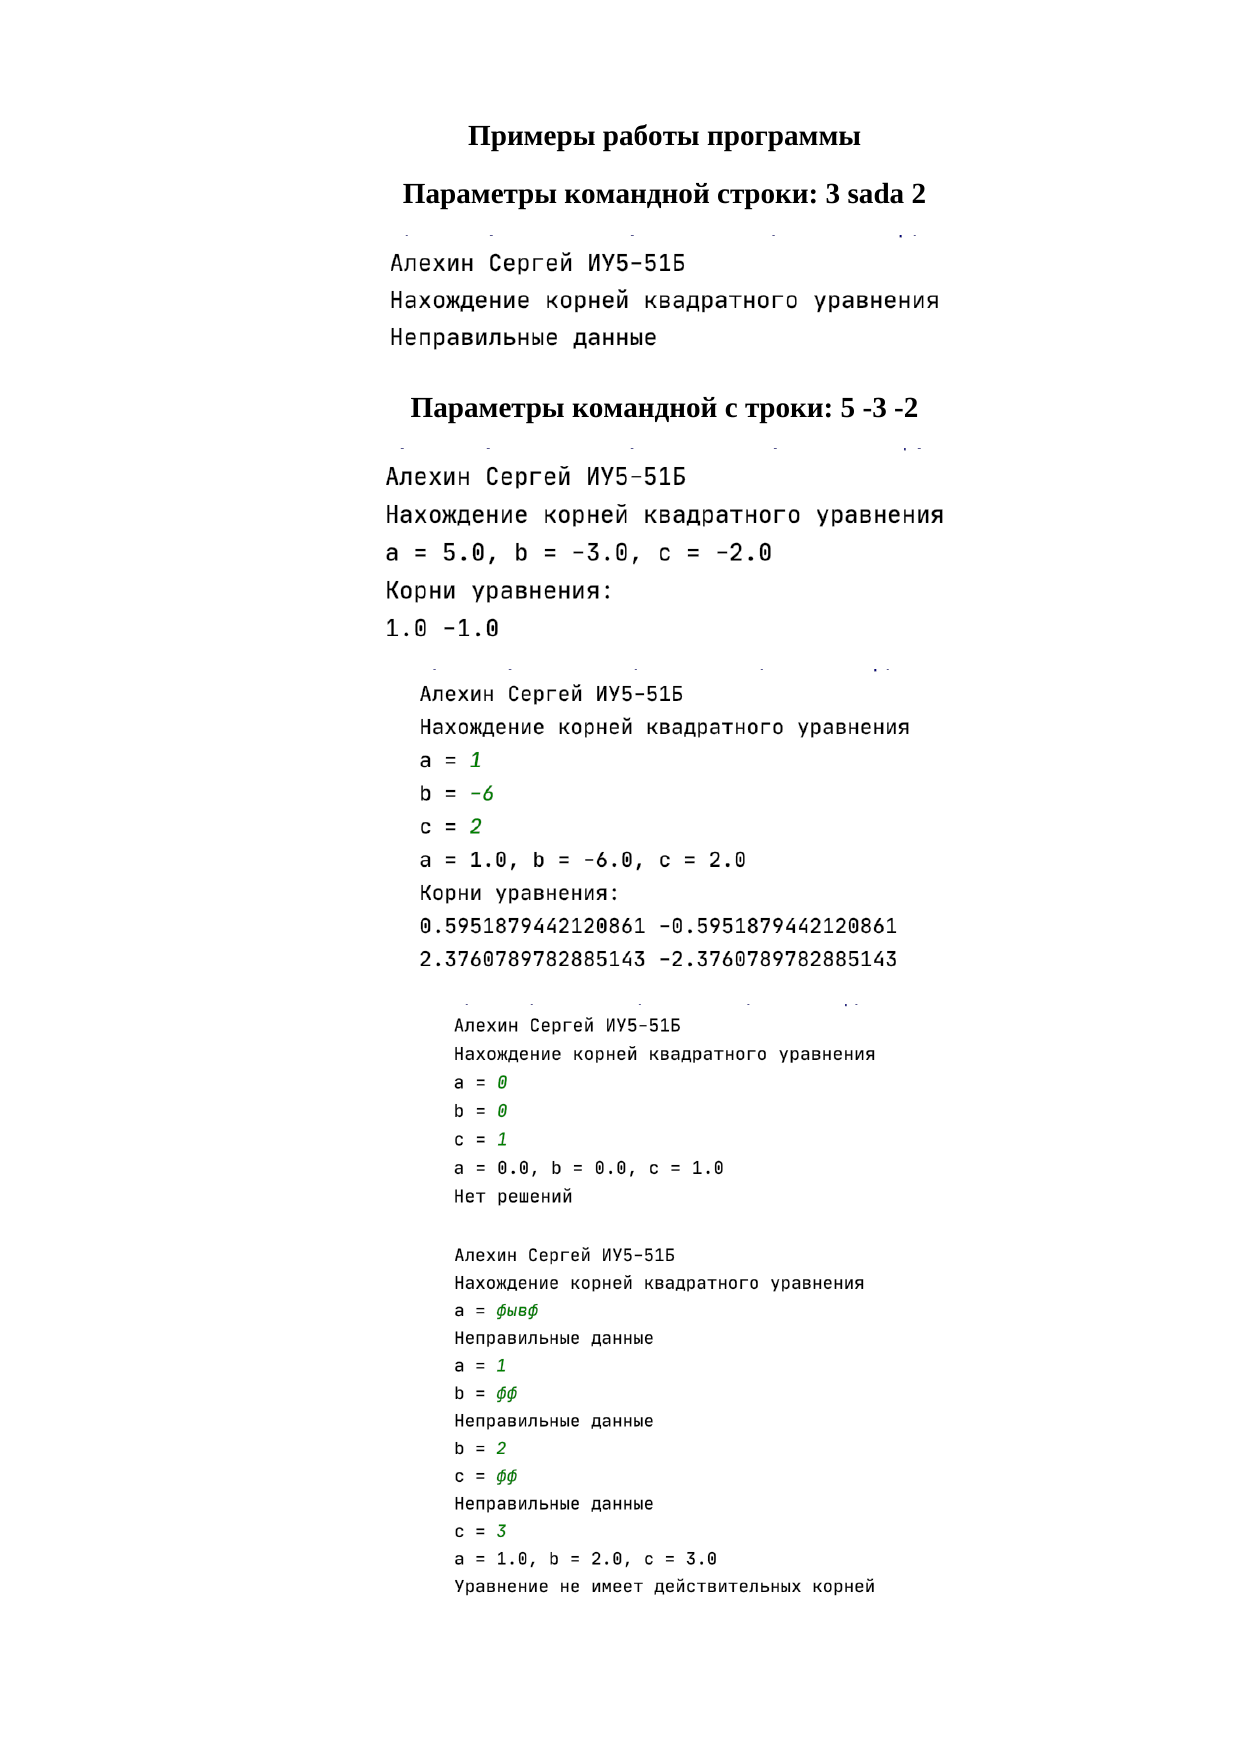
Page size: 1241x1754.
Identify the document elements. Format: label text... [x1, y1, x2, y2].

picture [450, 1245, 879, 1605]
picture [444, 1004, 885, 1221]
picture [377, 235, 952, 366]
text Примеры работы программы [177, 118, 1152, 152]
text Параметры командной строки: 3 sada 2 [177, 177, 1152, 210]
text Параметры командной с троки: 5 -3 -2 [177, 390, 1152, 424]
picture [372, 448, 957, 645]
picture [408, 669, 921, 980]
